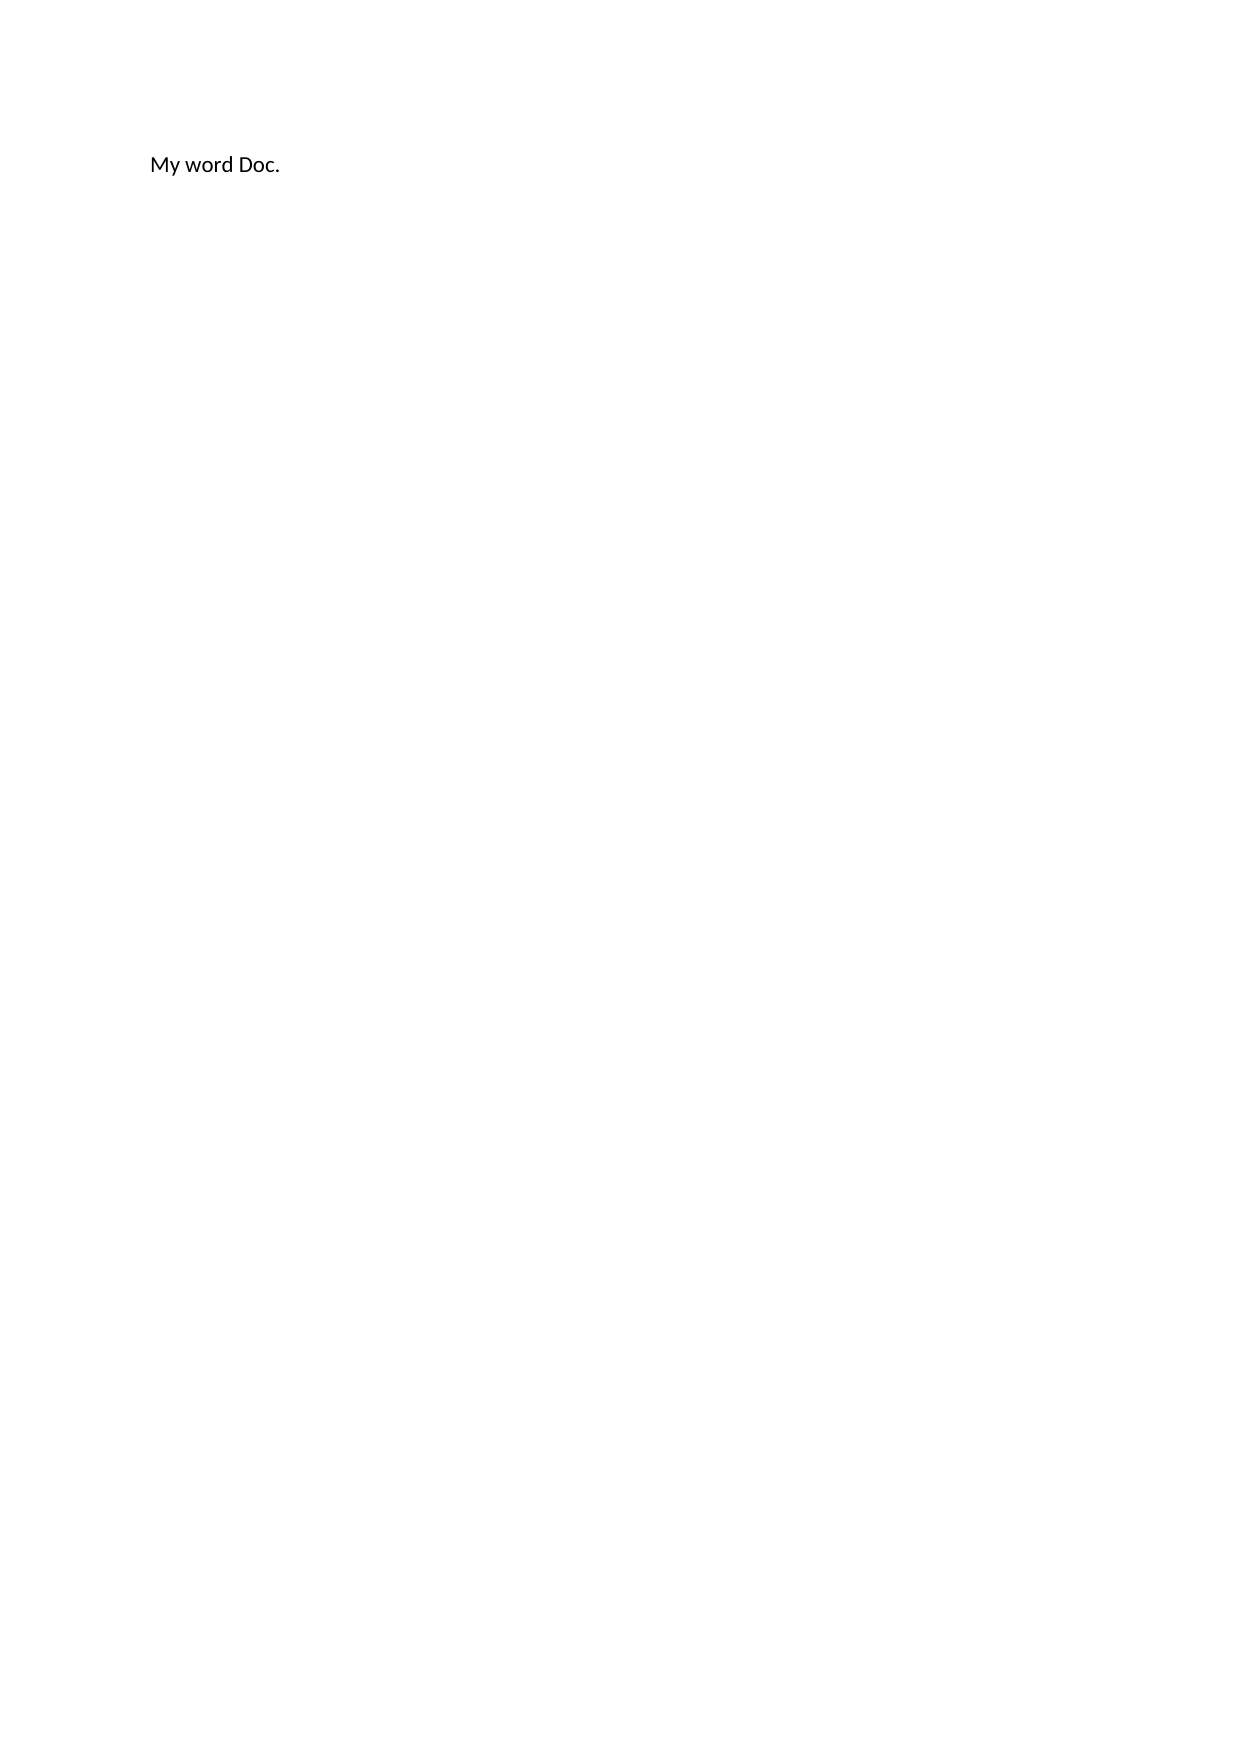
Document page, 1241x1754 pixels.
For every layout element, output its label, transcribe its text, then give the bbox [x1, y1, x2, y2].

text My word Doc. [150, 150, 1090, 178]
